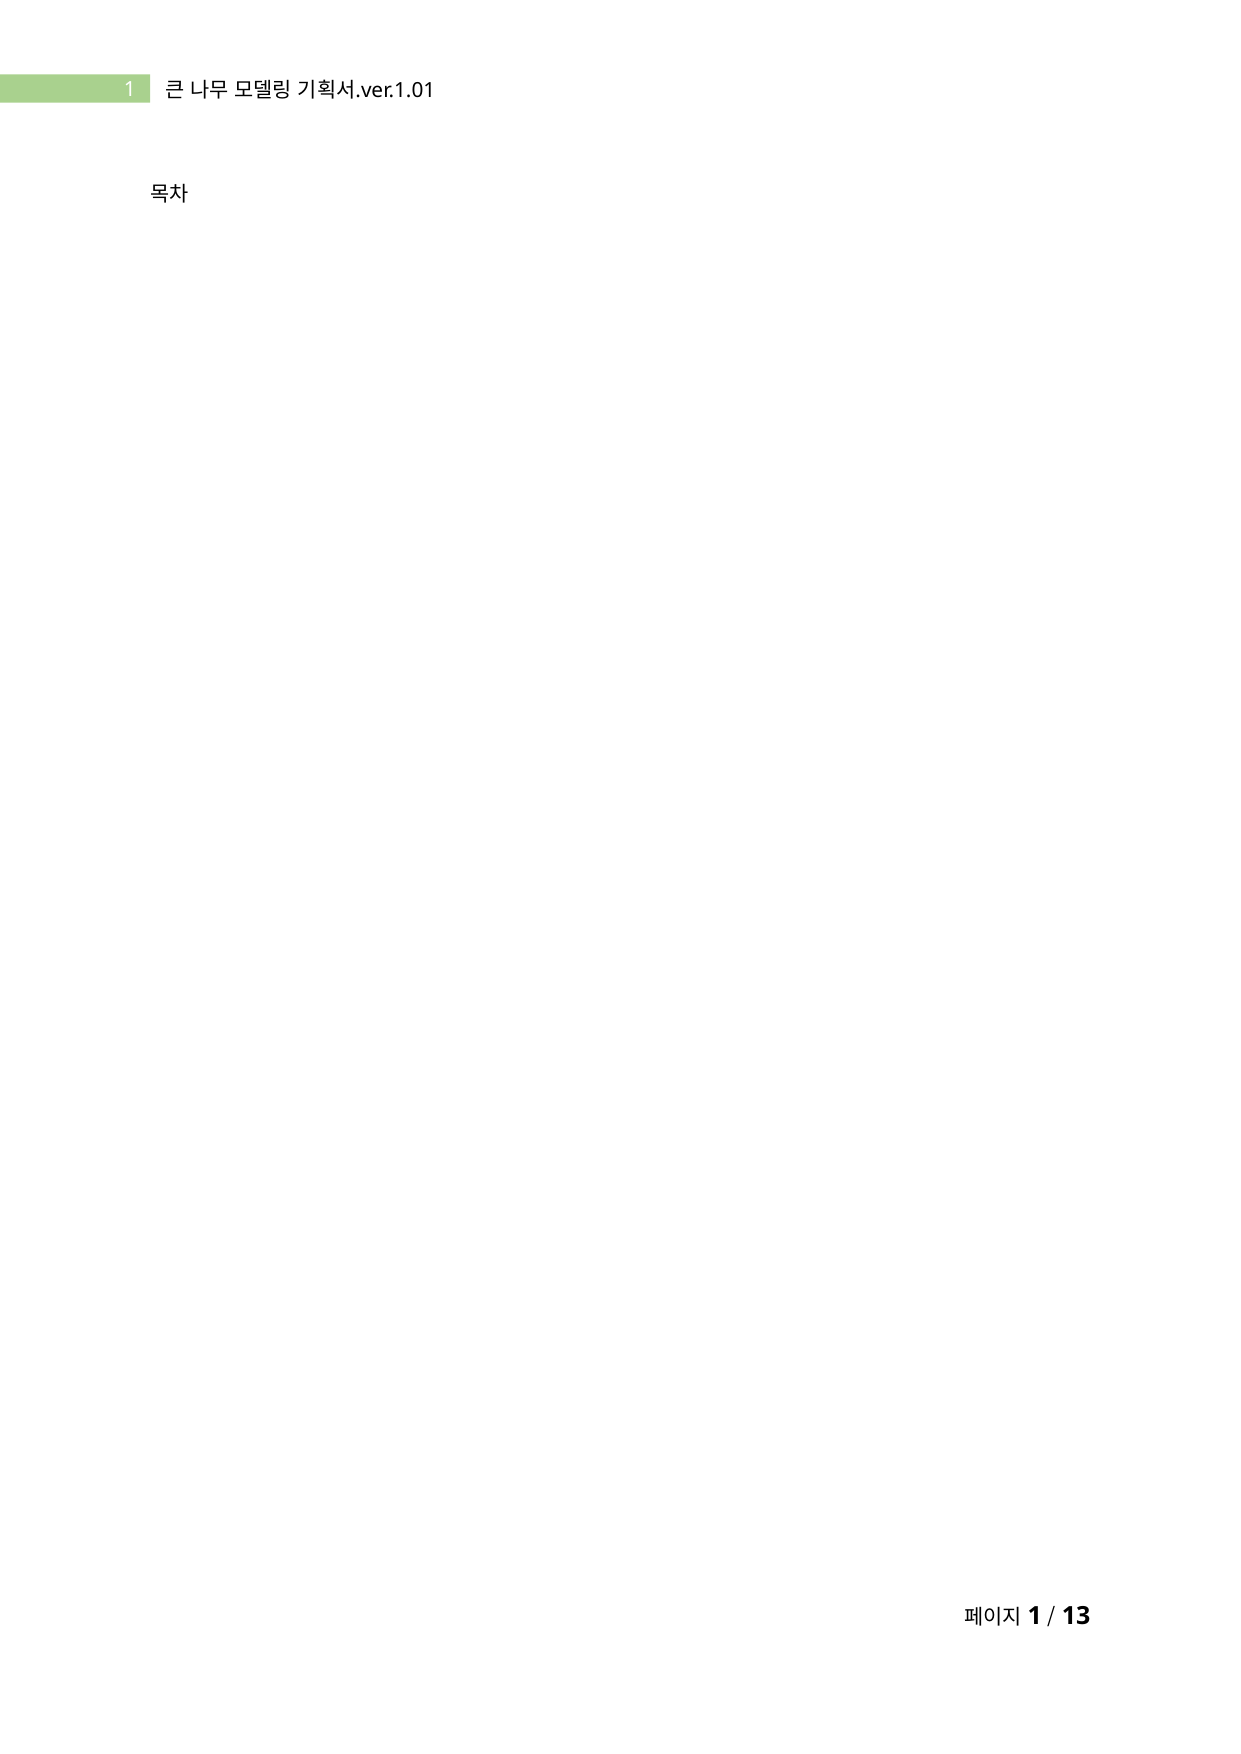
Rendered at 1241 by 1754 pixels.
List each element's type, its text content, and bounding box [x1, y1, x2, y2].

text 목차 [150, 177, 1090, 207]
